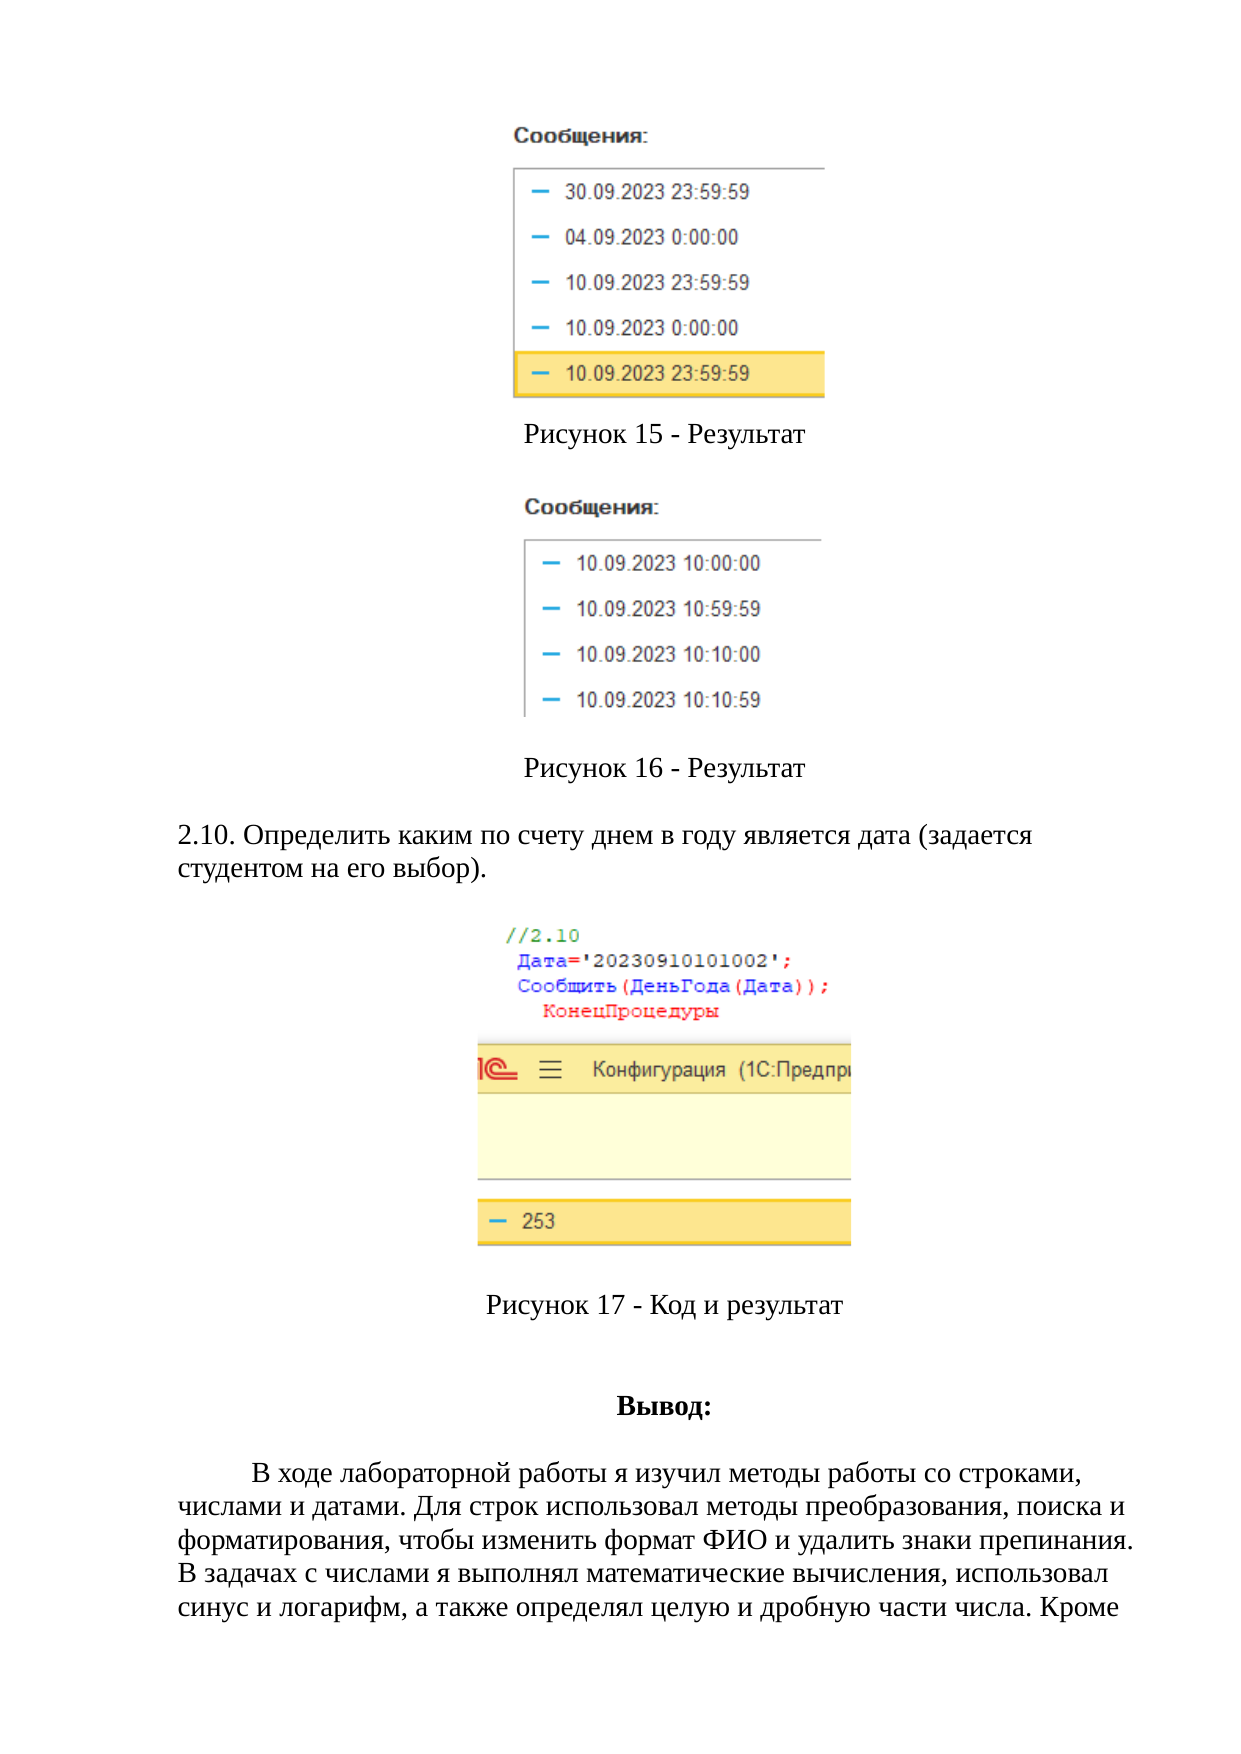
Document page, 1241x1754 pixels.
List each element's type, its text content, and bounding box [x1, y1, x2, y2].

picture [507, 483, 822, 717]
picture [477, 917, 852, 1254]
text Вывод: [177, 1388, 1152, 1421]
text Рисунок 16 - Результат [177, 750, 1152, 783]
text Рисунок 15 - Результат [177, 417, 1152, 450]
picture [504, 118, 825, 417]
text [177, 1455, 1152, 1623]
list 2.10. Определить каким по счету днем в году является дата (задается студентом на его выбор). [177, 817, 1152, 884]
text Рисунок 17 - Код и результат [177, 1287, 1152, 1321]
